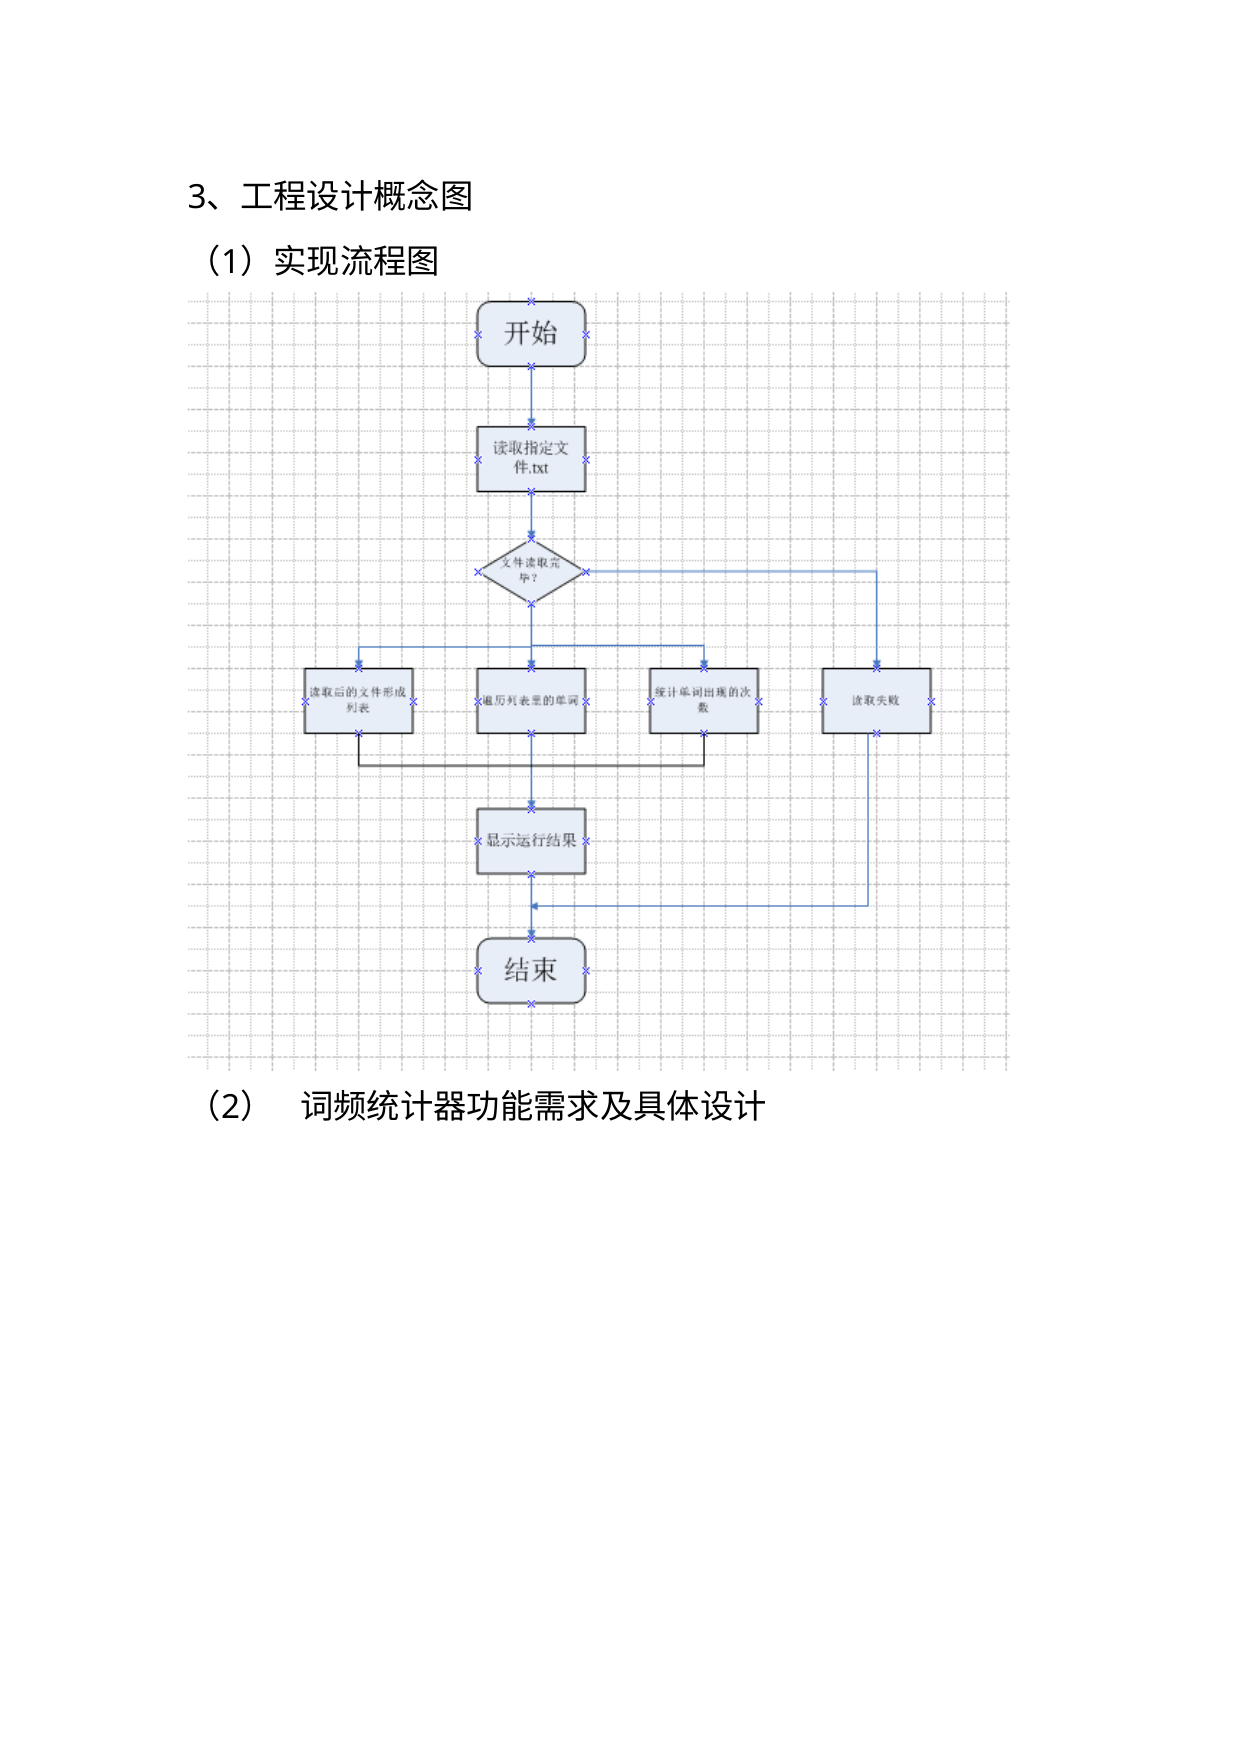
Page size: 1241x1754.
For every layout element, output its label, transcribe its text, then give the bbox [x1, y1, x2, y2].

list 工程设计概念图 [187, 162, 1053, 227]
list 词频统计器功能需求及具体设计 [187, 1072, 1053, 1137]
picture [187, 292, 1010, 1071]
list （1）实现流程图 [187, 227, 1053, 292]
